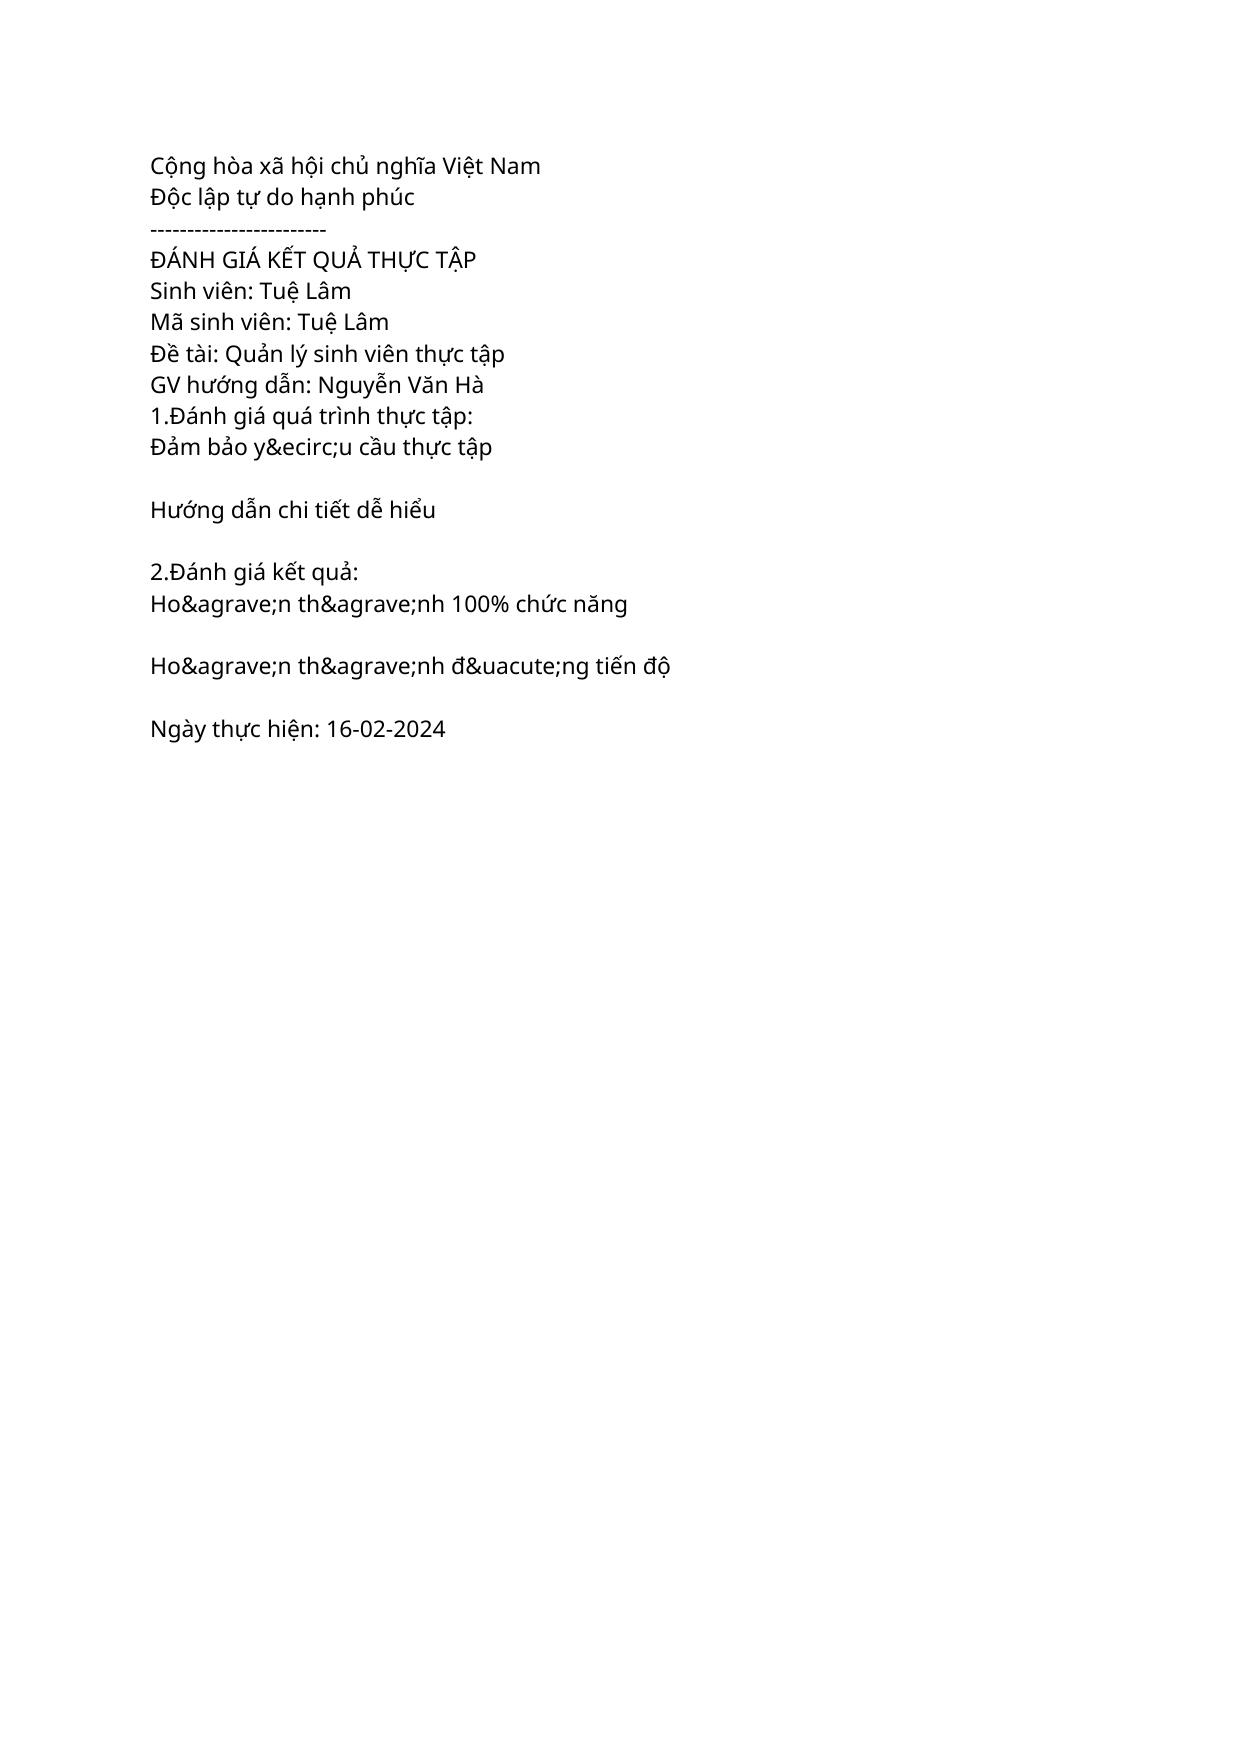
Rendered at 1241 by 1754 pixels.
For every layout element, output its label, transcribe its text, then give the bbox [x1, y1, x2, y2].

text Cộng hòa xã hội chủ nghĩa Việt Nam [150, 150, 1090, 181]
text Sinh viên: Tuệ Lâm [150, 275, 1090, 306]
text 2.Đánh giá kết quả: [150, 556, 1090, 587]
text Đề tài: Quản lý sinh viên thực tập [150, 337, 1090, 369]
text Mã sinh viên: Tuệ Lâm [150, 306, 1090, 337]
text ĐÁNH GIÁ KẾT QUẢ THỰC TẬP [150, 244, 1090, 275]
text ------------------------ [150, 212, 1090, 244]
text 1.Đánh giá quá trình thực tập: [150, 400, 1090, 431]
text Ho&agrave;n th&agrave;nh 100% chức năng Ho&agrave;n th&agrave;nh đ&uacute;ng tiến độ [150, 587, 1090, 712]
text GV hướng dẫn: Nguyễn Văn Hà [150, 369, 1090, 400]
text Đảm bảo y&ecirc;u cầu thực tập Hướng dẫn chi tiết dễ hiểu [150, 431, 1090, 556]
text Độc lập tự do hạnh phúc [150, 181, 1090, 212]
text Ngày thực hiện: 16-02-2024 [150, 712, 1090, 744]
